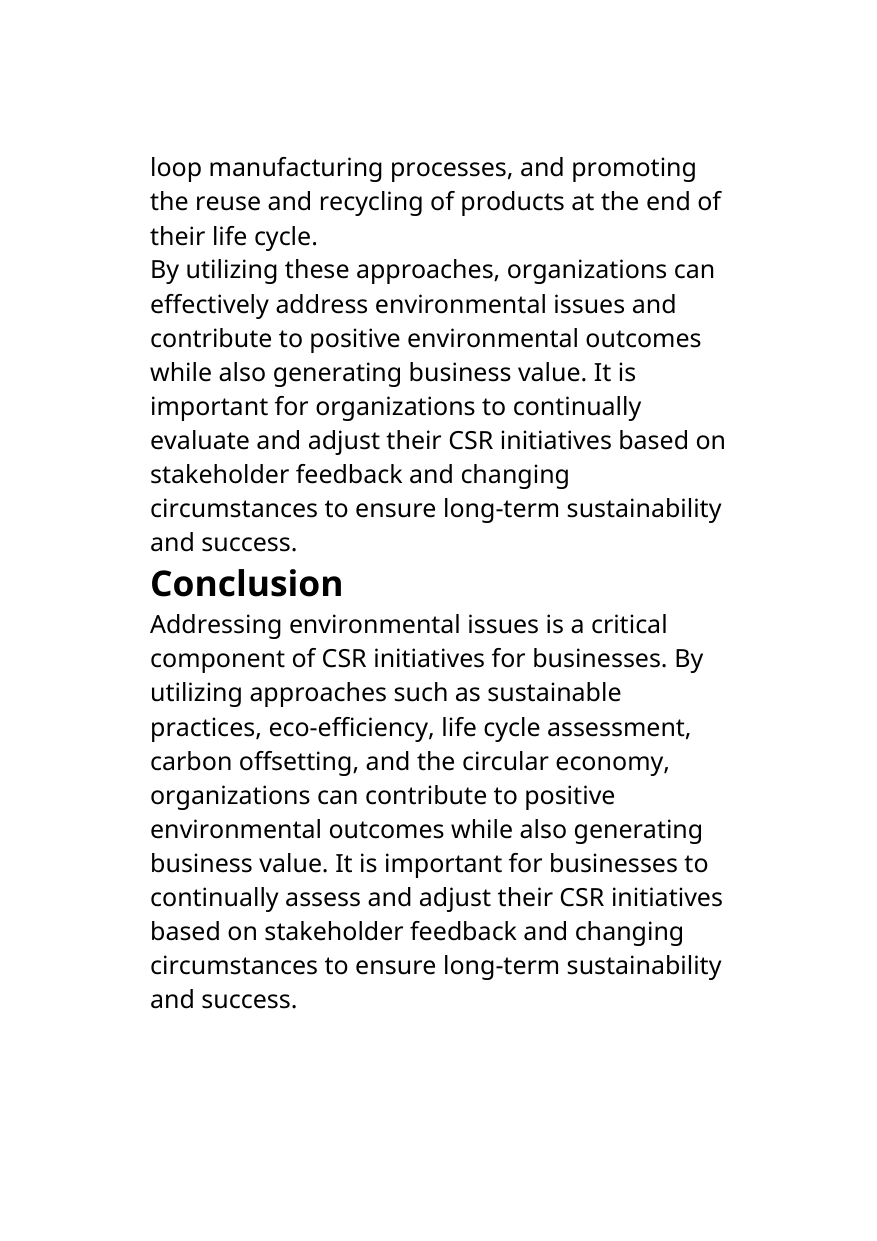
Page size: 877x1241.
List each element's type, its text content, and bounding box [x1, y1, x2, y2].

subtitle Conclusion [150, 559, 727, 607]
text By utilizing these approaches, organizations can effectively address environmental issues and contribute to positive environmental outcomes while also generating business value. It is important for organizations to continually evaluate and adjust their CSR initiatives based on stakeholder feedback and changing circumstances to ensure long-term sustainability and success. [150, 252, 727, 559]
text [150, 150, 727, 252]
text Addressing environmental issues is a critical component of CSR initiatives for businesses. By utilizing approaches such as sustainable practices, eco-efficiency, life cycle assessment, carbon offsetting, and the circular economy, organizations can contribute to positive environmental outcomes while also generating business value. It is important for businesses to continually assess and adjust their CSR initiatives based on stakeholder feedback and changing circumstances to ensure long-term sustainability and success. [150, 607, 727, 1016]
